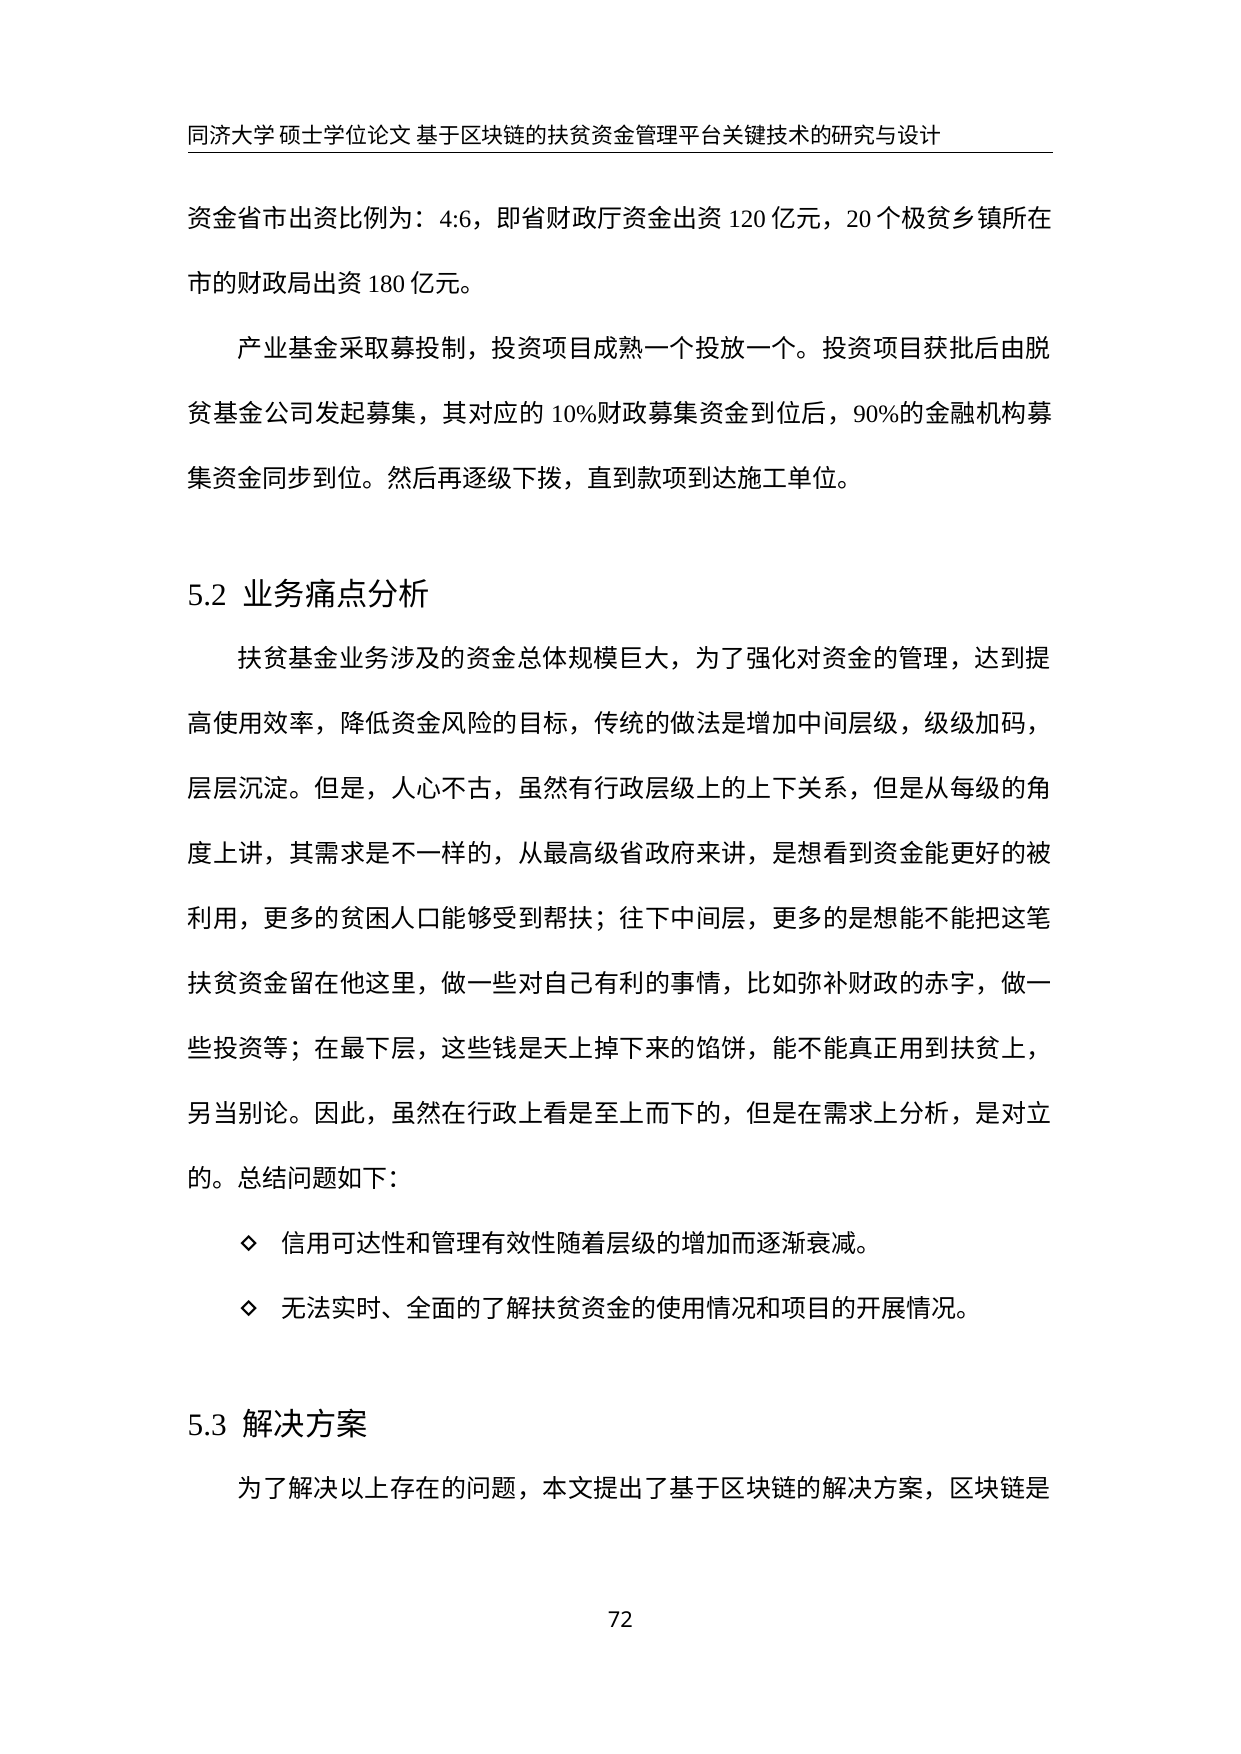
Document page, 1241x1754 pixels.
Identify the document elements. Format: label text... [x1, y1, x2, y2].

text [187, 1454, 1053, 1519]
text 扶贫基金业务涉及的资金总体规模巨大，为了强化对资金的管理，达到提高使用效率，降低资金风险的目标，传统的做法是增加中间层级，级级加码，层层沉淀。但是，人心不古，虽然有行政层级上的上下关系，但是从每级的角度上讲，其需求是不一样的，从最高级省政府来讲，是想看到资金能更好的被利用，更多的贫困人口能够受到帮扶；往下中间层，更多的是想能不能把这笔扶贫资金留在他这里，做一些对自己有利的事情，比如弥补财政的赤字，做一些投资等；在最下层，这些钱是天上掉下来的馅饼，能不能真正用到扶贫上，另当别论。因此，虽然在行政上看是至上而下的，但是在需求上分析，是对立的。总结问题如下： [187, 624, 1053, 1209]
list 信用可达性和管理有效性随着层级的增加而逐渐衰减。 [237, 1209, 1053, 1274]
text 产业基金采取募投制，投资项目成熟一个投放一个。投资项目获批后由脱贫基金公司发起募集，其对应的10%财政募集资金到位后，90%的金融机构募集资金同步到位。然后再逐级下拨，直到款项到达施工单位。 [187, 314, 1053, 509]
subtitle 业务痛点分析 [187, 559, 1053, 624]
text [187, 184, 1053, 314]
list 无法实时、全面的了解扶贫资金的使用情况和项目的开展情况。 [237, 1274, 1053, 1339]
subtitle 解决方案 [187, 1389, 1053, 1454]
